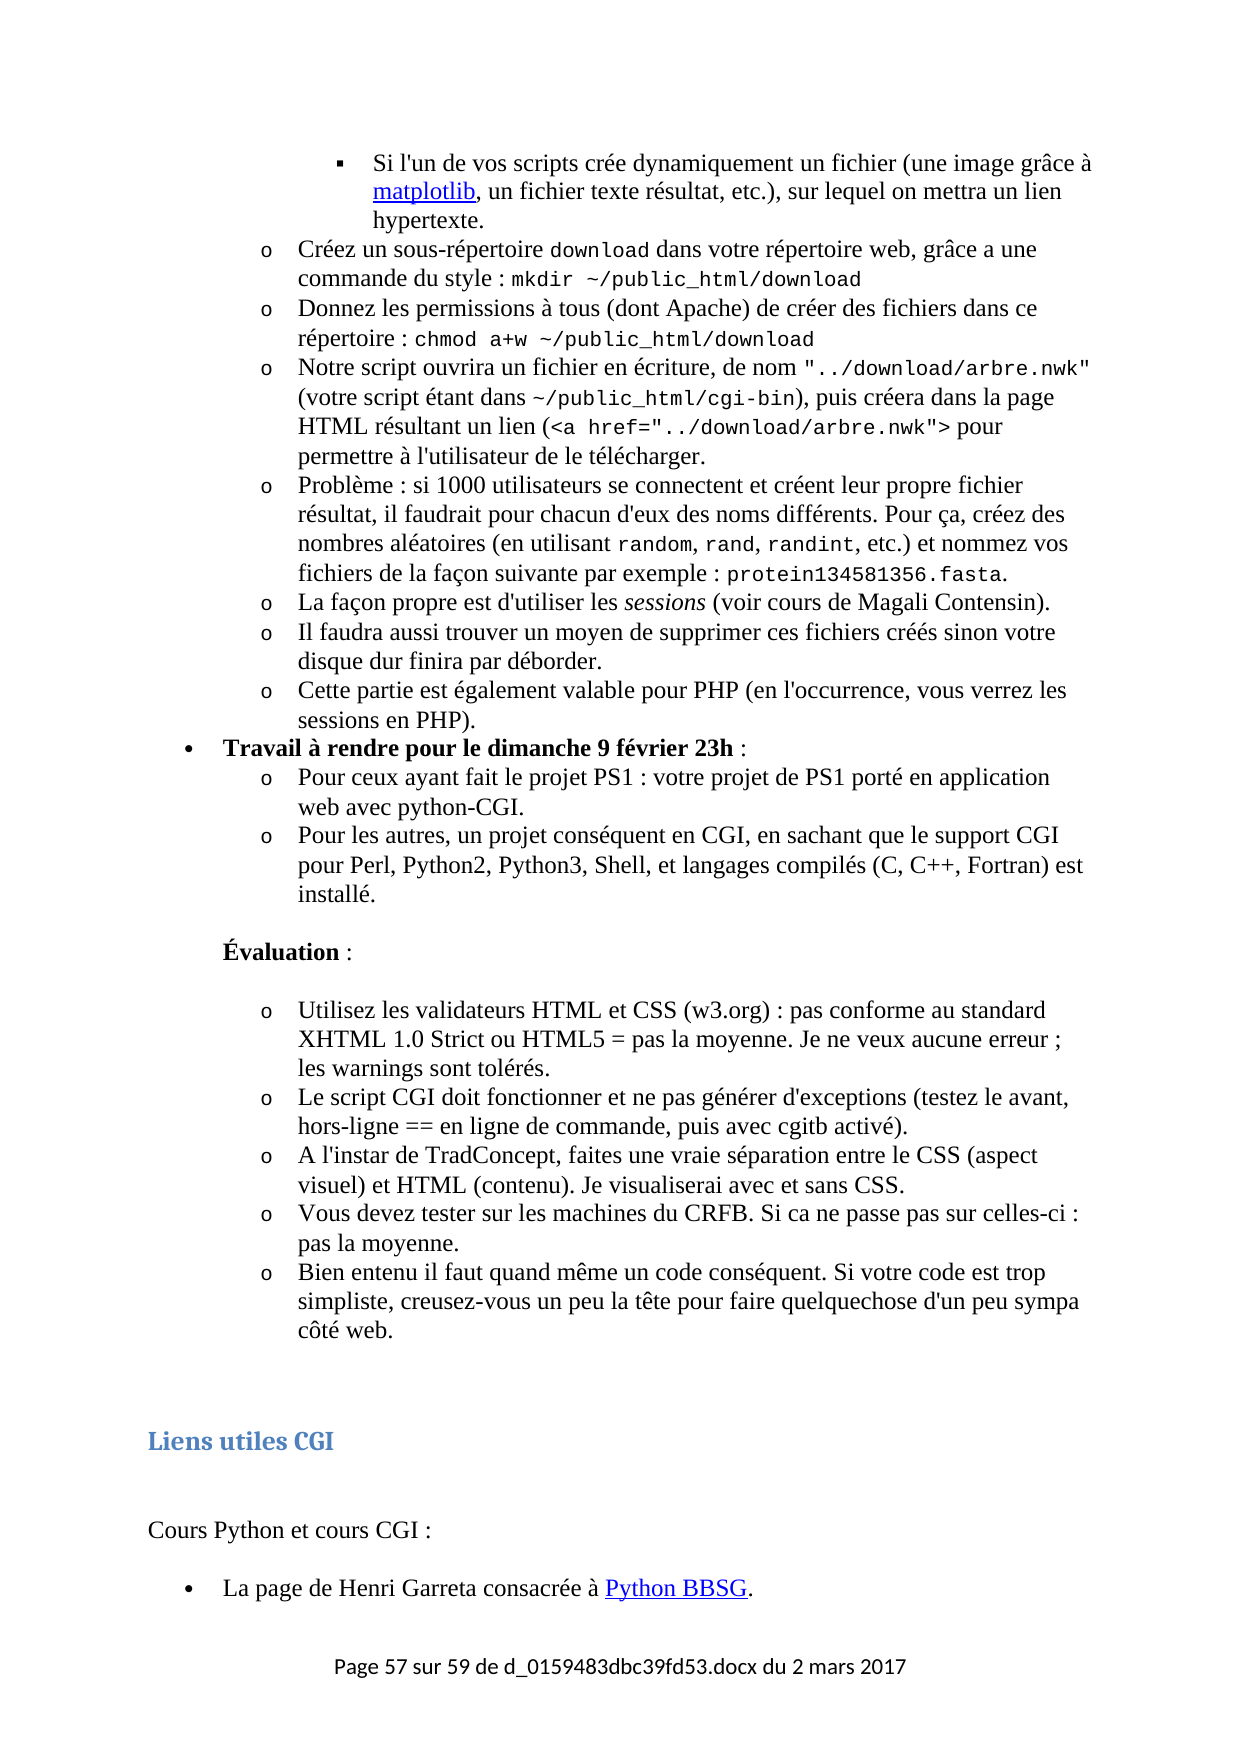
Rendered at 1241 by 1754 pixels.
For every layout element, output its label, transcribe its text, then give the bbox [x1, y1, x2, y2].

list Notre script ouvrira un fichier en écriture, de nom "../download/arbre.nwk" (votre script étant dans ~/public_html/cgi-bin), puis créera dans la page HTML résultant un lien (<a href="../download/arbre.nwk"> pour permettre à l'utilisateur de le télécharger. [260, 352, 1093, 470]
list Le script CGI doit fonctionner et ne pas générer d'exceptions (testez le avant, hors-ligne == en ligne de commande, puis avec cgitb activé). [260, 1082, 1093, 1140]
list Utilisez les validateurs HTML et CSS (w3.org) : pas conforme au standard XHTML 1.0 Strict ou HTML5 = pas la moyenne. Je ne veux aucune erreur ; les warnings sont tolérés. [260, 995, 1093, 1082]
list Travail à rendre pour le dimanche 9 février 23h : [185, 733, 1093, 762]
list Pour ceux ayant fait le projet PS1 : votre projet de PS1 porté en application web avec python-CGI. [260, 762, 1093, 821]
list Créez un sous-répertoire download dans votre répertoire web, grâce a une commande du style : mkdir ~/public_html/download [260, 234, 1093, 293]
text Évaluation : [223, 937, 1093, 966]
list La page de Henri Garreta consacrée à Python BBSG. [185, 1573, 1093, 1601]
list Si l'un de vos scripts crée dynamiquement un fichier (une image grâce à matplotlib, un fichier texte résultat, etc.), sur lequel on mettra un lien hypertexte. [335, 148, 1093, 234]
list Il faudra aussi trouver un moyen de supprimer ces fichiers créés sinon votre disque dur finira par déborder. [260, 617, 1093, 675]
list Problème : si 1000 utilisateurs se connectent et créent leur propre fichier résultat, il faudrait pour chacun d'eux des noms différents. Pour ça, créez des nombres aléatoires (en utilisant random, rand, randint, etc.) et nommez vos fichiers de la façon suivante par exemple : protein134581356.fasta. [260, 470, 1093, 587]
text Cours Python et cours CGI : [148, 1515, 1093, 1543]
subtitle Liens utiles CGI [148, 1426, 1093, 1457]
list Cette partie est également valable pour PHP (en l'occurrence, vous verrez les sessions en PHP). [260, 675, 1093, 733]
list Pour les autres, un projet conséquent en CGI, en sachant que le support CGI pour Perl, Python2, Python3, Shell, et langages compilés (C, C++, Fortran) est installé. [260, 821, 1093, 908]
list Donnez les permissions à tous (dont Apache) de créer des fichiers dans ce répertoire : chmod a+w ~/public_html/download [260, 293, 1093, 352]
list La façon propre est d'utiliser les sessions (voir cours de Magali Contensin). [260, 587, 1093, 617]
list Bien entenu il faut quand même un code conséquent. Si votre code est trop simpliste, creusez-vous un peu la tête pour faire quelquechose d'un peu sympa côté web. [260, 1257, 1093, 1344]
list Vous devez tester sur les machines du CRFB. Si ca ne passe pas sur celles-ci : pas la moyenne. [260, 1198, 1093, 1257]
list A l'instar de TradConcept, faites une vraie séparation entre le CSS (aspect visuel) et HTML (contenu). Je visualiserai avec et sans CSS. [260, 1140, 1093, 1198]
